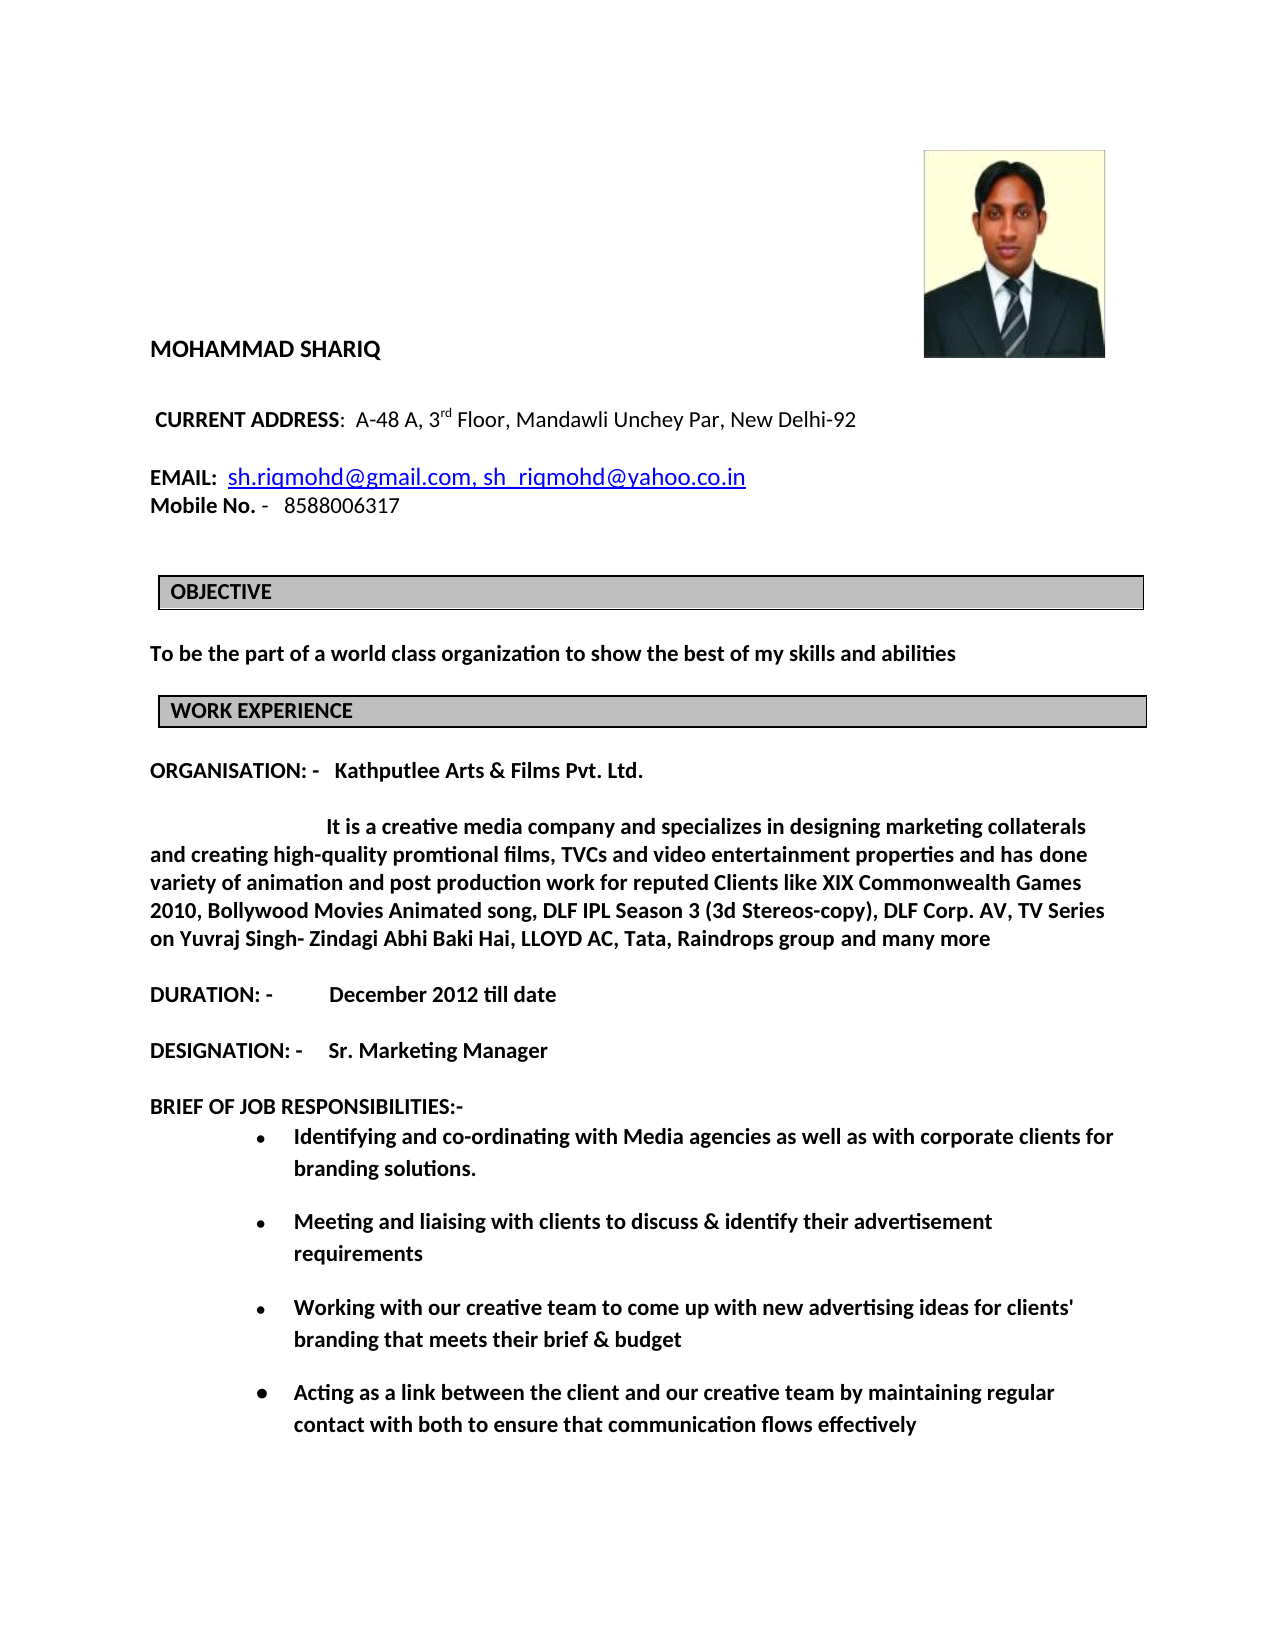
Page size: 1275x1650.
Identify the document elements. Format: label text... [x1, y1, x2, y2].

list Acting as a link between the client and our creative team by maintaining regular contact with both to ensure that communication flows effectively [256, 1378, 1125, 1438]
table_header WORK EXPERIENCE [160, 697, 1146, 726]
text It is a creative media company and specializes in designing marketing collaterals and creating high-quality promtional films, TVCs and video entertainment properties and has done variety of animation and post production work for reputed Clients like XIX Commonwealth Games 2010, Bollywood Movies Animated song, DLF IPL Season 3 (3d Stereos-copy), DLF Corp. AV, TV Series on Yuvraj Singh- Zindagi Abhi Baki Hai, LLOYD AC, Tata, Raindrops group and many more [150, 812, 1125, 952]
text DESIGNATION: - Sr. Marketing Manager [150, 1036, 1125, 1064]
text Mobile No. - 8588006317 [150, 491, 1125, 519]
text MOHAMMAD SHARIQ [150, 150, 1125, 364]
text To be the part of a world class organization to show the best of my skills and abilities [150, 639, 1125, 667]
text ORGANISATION: - Kathputlee Arts & Films Pvt. Ltd. [150, 756, 1125, 784]
list Identifying and co-ordinating with Media agencies as well as with corporate clients for branding solutions. [256, 1122, 1125, 1182]
list Working with our creative team to come up with new advertising ideas for clients' branding that meets their brief & budget [256, 1293, 1125, 1353]
text DURATION: - December 2012 till date [150, 980, 1125, 1008]
text BRIEF OF JOB RESPONSIBILITIES:- [150, 1092, 1125, 1120]
list Meeting and liaising with clients to discuss & identify their advertisement requirements [256, 1207, 1125, 1268]
text CURRENT ADDRESS: A-48 A, 3rd Floor, Mandawli Unchey Par, New Delhi-92 [150, 405, 1125, 433]
picture [923, 150, 1106, 358]
text EMAIL: sh.riqmohd@gmail.com, sh_riqmohd@yahoo.co.in [150, 461, 1125, 491]
table_header OBJECTIVE [160, 577, 1143, 608]
